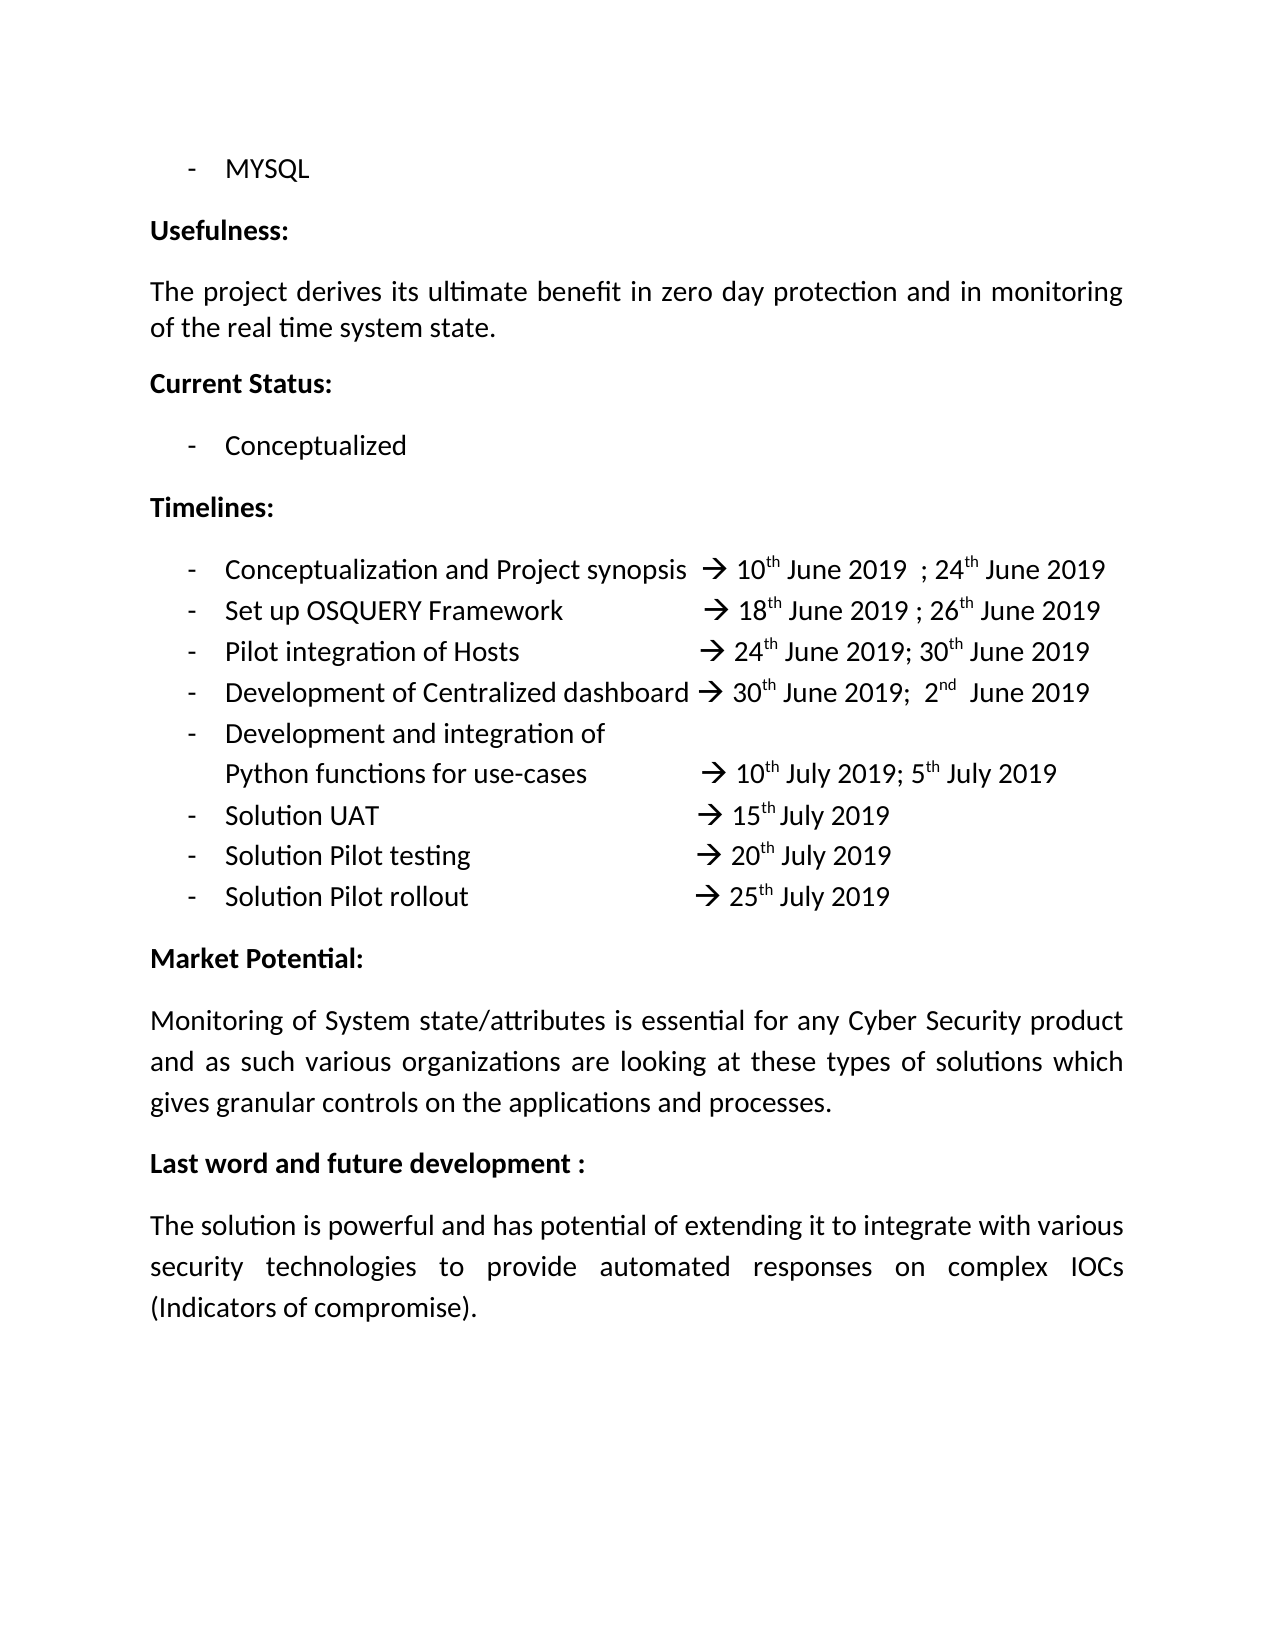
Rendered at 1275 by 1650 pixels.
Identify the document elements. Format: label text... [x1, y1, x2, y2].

text Timelines: [150, 489, 1125, 525]
list Solution Pilot testing 20th July 2019 [187, 837, 1125, 873]
text Monitoring of System state/attributes is essential for any Cyber Security product and as such various organizations are looking at these types of solutions which gives granular controls on the applications and processes. [150, 1002, 1125, 1119]
list Conceptualization and Project synopsis 10th June 2019 ; 24th June 2019 [187, 551, 1125, 587]
text The project derives its ultimate benefit in zero day protection and in monitoring of the real time system state. [150, 273, 1125, 345]
text The solution is powerful and has potential of extending it to integrate with various security technologies to provide automated responses on complex IOCs (Indicators of compromise). [150, 1207, 1125, 1325]
list Set up OSQUERY Framework 18th June 2019 ; 26th June 2019 [187, 592, 1125, 627]
list Solution Pilot rollout 25th July 2019 [187, 878, 1125, 914]
text Current Status: [150, 366, 1125, 401]
list Python functions for use-cases 10th July 2019; 5th July 2019 [225, 756, 1125, 791]
text Market Potential: [150, 940, 1125, 976]
list Development and integration of [187, 715, 1125, 750]
list Conceptualized [187, 427, 1125, 463]
text Usefulness: [150, 212, 1125, 247]
text Last word and future development : [150, 1146, 1125, 1181]
list Solution UAT 15th July 2019 [187, 797, 1125, 832]
list Pilot integration of Hosts 24th June 2019; 30th June 2019 [187, 633, 1125, 668]
list Development of Centralized dashboard 30th June 2019; 2nd June 2019 [187, 674, 1125, 709]
list MYSQL [187, 150, 1125, 186]
